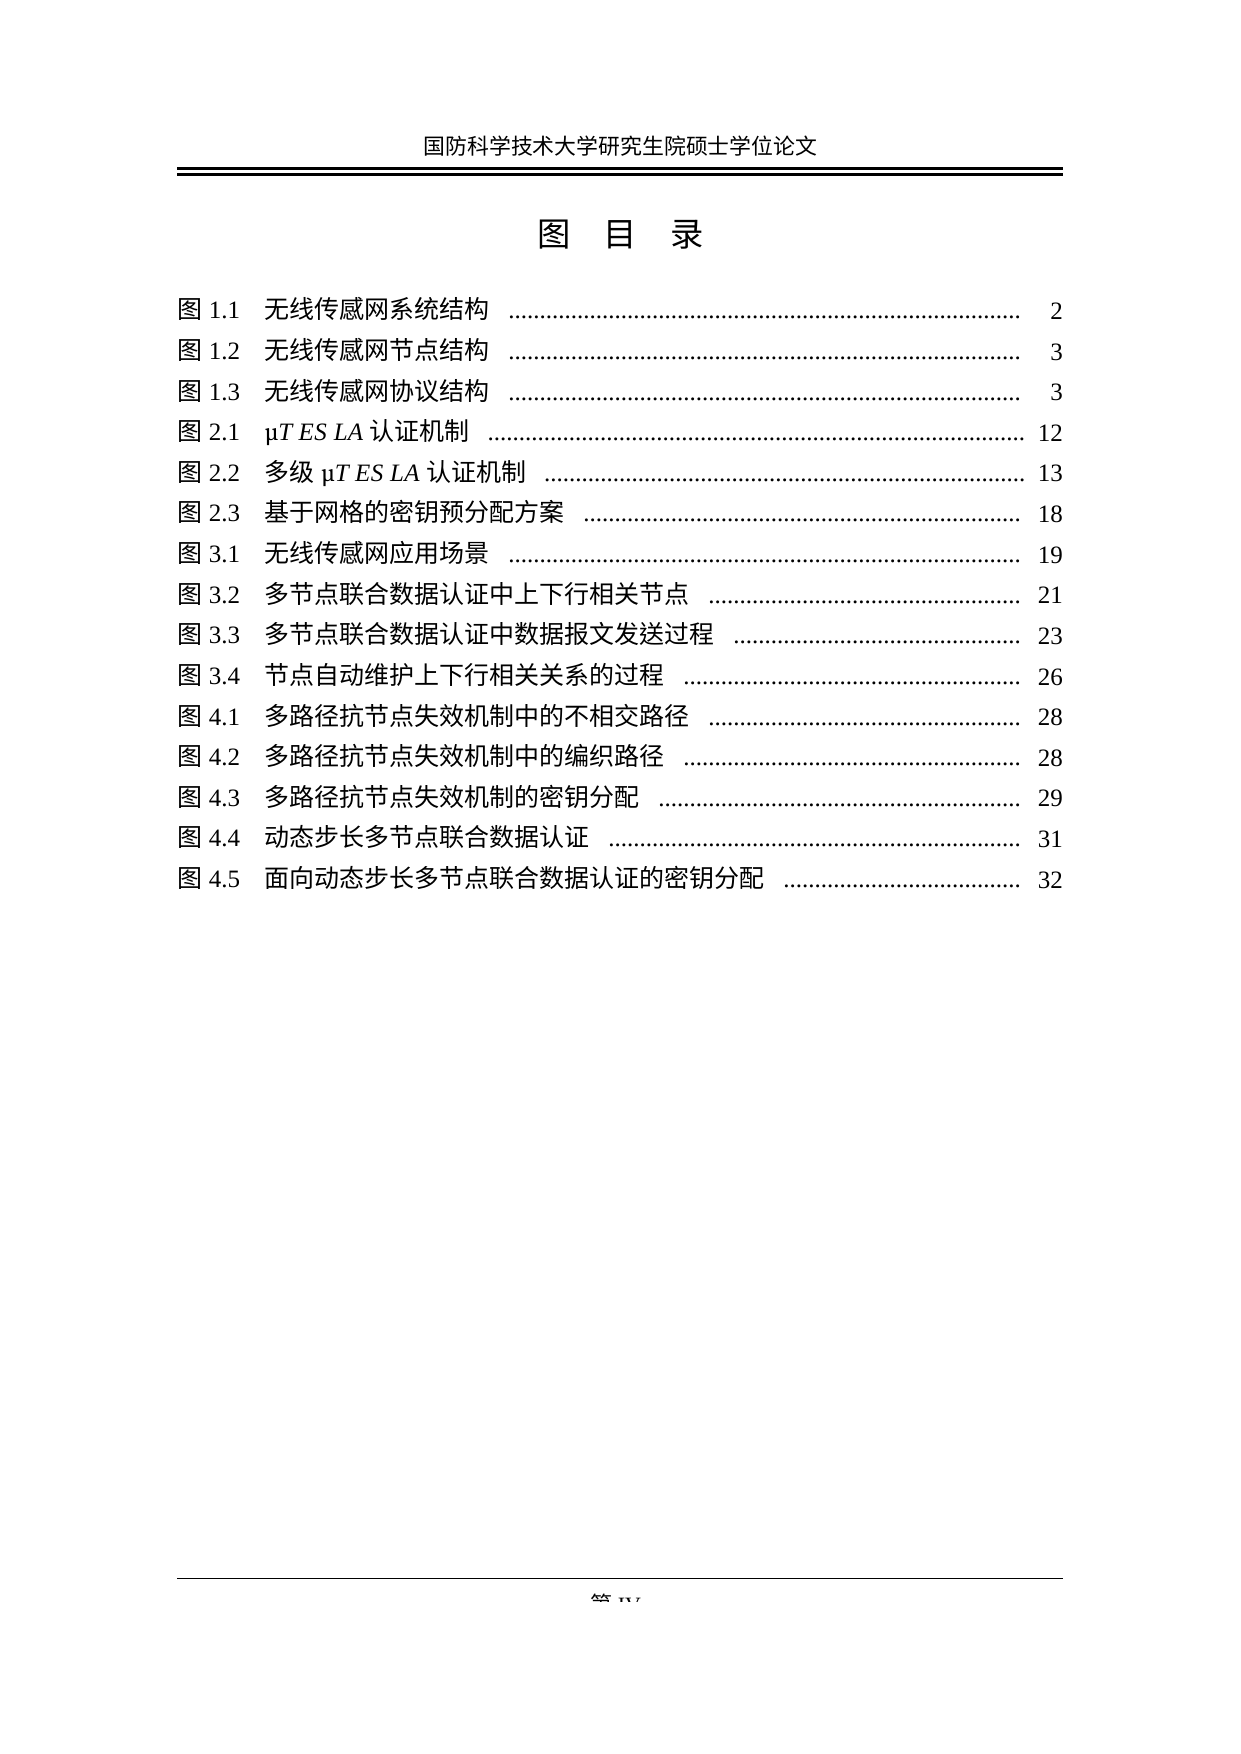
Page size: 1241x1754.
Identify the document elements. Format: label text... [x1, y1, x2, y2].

table_cell 23 [1029, 617, 1069, 657]
table_cell 29 [1029, 779, 1069, 820]
table_header 无线传感网系统结构 .................................................................................. [252, 289, 1029, 332]
table_cell 19 [1029, 535, 1069, 576]
table_cell 多节点联合数据认证中数据报文发送过程 .............................................. [252, 617, 1029, 657]
table_cell 图 2.3 [171, 495, 252, 535]
table_cell µT ES LA 认证机制 ...................................................................................... [252, 414, 1029, 454]
table_cell 图 2.2 [171, 454, 252, 495]
table_cell 图 2.1 [171, 414, 252, 454]
table_cell 18 [1029, 495, 1069, 535]
table_cell 图 4.2 [171, 739, 252, 779]
table_cell 图 1.3 [171, 373, 252, 413]
table_cell 图 3.3 [171, 617, 252, 657]
table_cell 多路径抗节点失效机制中的不相交路径 .................................................. [252, 698, 1029, 738]
table_cell 32 [1029, 860, 1069, 904]
table_cell 多级 µT ES LA 认证机制 ............................................................................. [252, 454, 1029, 495]
table_cell 3 [1029, 373, 1069, 413]
table_cell 图 4.4 [171, 820, 252, 860]
table_cell 节点自动维护上下行相关关系的过程 ...................................................... [252, 657, 1029, 698]
table_cell 图 3.1 [171, 535, 252, 576]
table_cell 26 [1029, 657, 1069, 698]
table_cell 图 1.2 [171, 332, 252, 373]
table_cell 多路径抗节点失效机制中的编织路径 ...................................................... [252, 739, 1029, 779]
table_cell 28 [1029, 698, 1069, 738]
table_cell 31 [1029, 820, 1069, 860]
table_cell 12 [1029, 414, 1069, 454]
table_cell 图 3.4 [171, 657, 252, 698]
table_cell 面向动态步长多节点联合数据认证的密钥分配 ...................................... [252, 860, 1029, 904]
table_cell 图 3.2 [171, 576, 252, 617]
table_cell 13 [1029, 454, 1069, 495]
text 图 目 录 [160, 209, 1080, 255]
table_cell 无线传感网应用场景 .................................................................................. [252, 535, 1029, 576]
table_cell 多路径抗节点失效机制的密钥分配 .......................................................... [252, 779, 1029, 820]
table_cell 基于网格的密钥预分配方案 ...................................................................... [252, 495, 1029, 535]
table_cell 无线传感网协议结构 .................................................................................. [252, 373, 1029, 413]
table_header 图 1.1 [171, 289, 252, 332]
table_cell 无线传感网节点结构 .................................................................................. [252, 332, 1029, 373]
table_header 2 [1029, 289, 1069, 332]
table_cell 多节点联合数据认证中上下行相关节点 .................................................. [252, 576, 1029, 617]
table_cell 图 4.5 [171, 860, 252, 904]
table_cell 21 [1029, 576, 1069, 617]
table_cell 动态步长多节点联合数据认证 .................................................................. [252, 820, 1029, 860]
table_cell 图 4.3 [171, 779, 252, 820]
table_cell 3 [1029, 332, 1069, 373]
table_cell 图 4.1 [171, 698, 252, 738]
table_cell 28 [1029, 739, 1069, 779]
